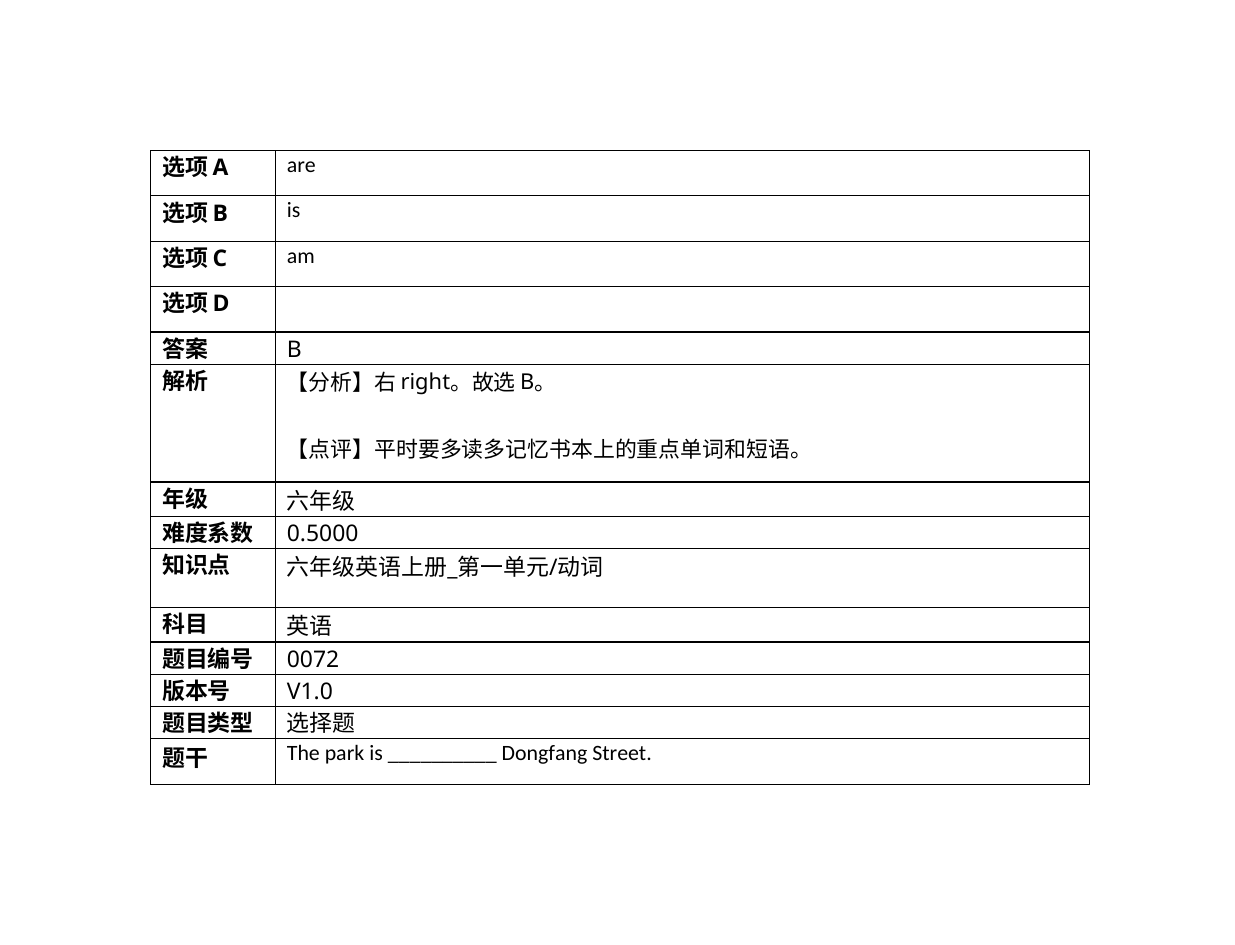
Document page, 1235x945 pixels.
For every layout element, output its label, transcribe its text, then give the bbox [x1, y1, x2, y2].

table_cell [276, 287, 1089, 331]
table_cell 答案 [151, 333, 275, 364]
table_cell 选项D [151, 287, 275, 331]
table_cell V1.0 [276, 675, 1089, 706]
table_cell 六年级英语上册_第一单元/动词 [276, 549, 1089, 607]
table_cell 【分析】右right。故选B。 【点评】平时要多读多记忆书本上的重点单词和短语。 [276, 365, 1089, 481]
table_cell B [276, 333, 1089, 364]
table_cell 选择题 [276, 707, 1089, 738]
table_cell 英语 [276, 608, 1089, 641]
table_cell 选项A [151, 151, 275, 195]
table_cell is [276, 196, 1089, 241]
table_cell 题目类型 [151, 707, 275, 738]
table_cell 版本号 [151, 675, 275, 706]
table_cell The park is __________ Dongfang Street. [276, 739, 1089, 784]
table_cell 0.5000 [276, 517, 1089, 548]
table_cell 选项C [151, 242, 275, 286]
table_cell 年级 [151, 483, 275, 516]
table_cell 知识点 [151, 549, 275, 607]
table_cell am [276, 242, 1089, 286]
table_cell 题干 [151, 739, 275, 784]
table_cell 解析 [151, 365, 275, 481]
table_cell 题目编号 [151, 643, 275, 674]
table_cell 六年级 [276, 483, 1089, 516]
table_cell 难度系数 [151, 517, 275, 548]
table_cell 选项B [151, 196, 275, 241]
table_cell 0072 [276, 643, 1089, 674]
table_cell 科目 [151, 608, 275, 641]
table_cell are [276, 151, 1089, 195]
